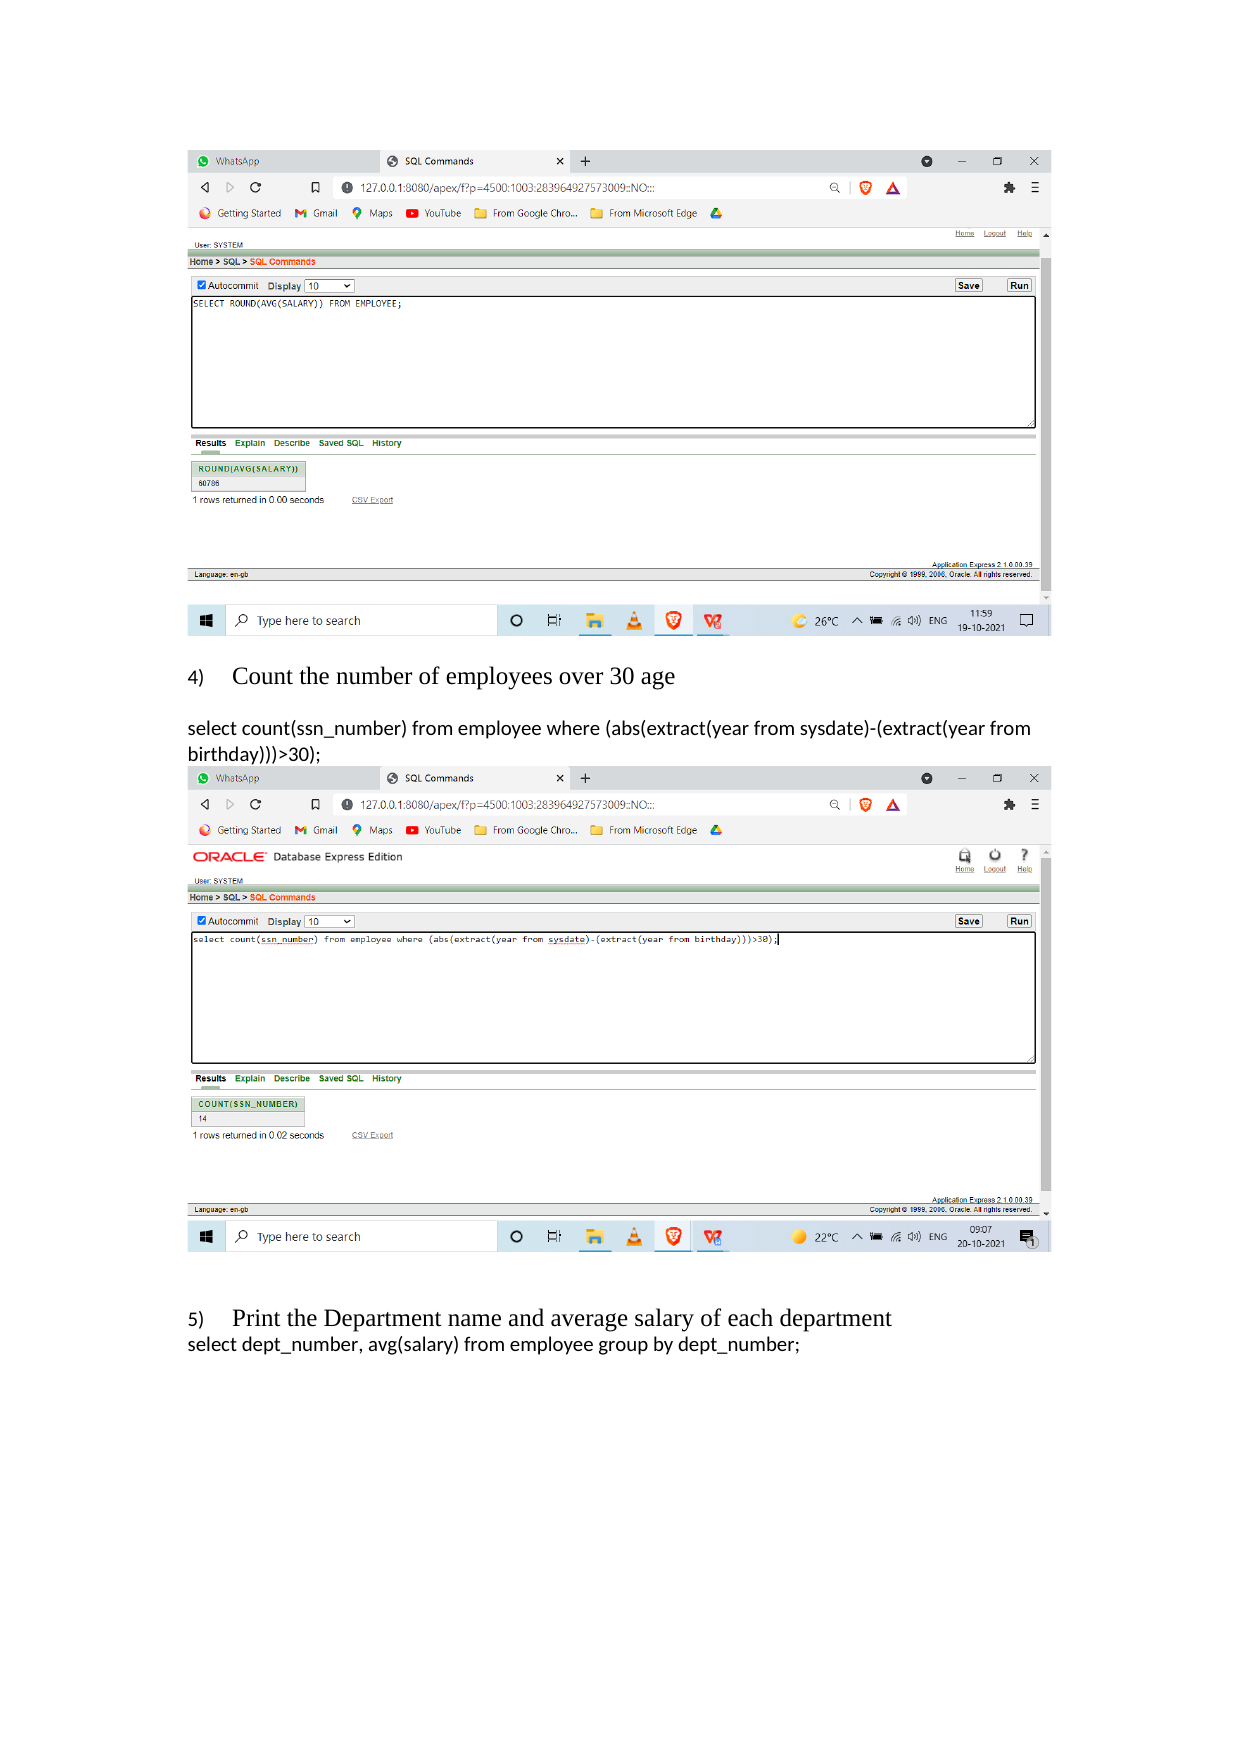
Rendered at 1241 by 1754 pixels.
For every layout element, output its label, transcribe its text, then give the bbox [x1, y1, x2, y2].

list Print the Department name and average salary of each department [187, 1303, 1053, 1331]
picture [187, 150, 1052, 636]
list Count the number of employees over 30 age [187, 661, 1053, 690]
picture [187, 766, 1052, 1252]
list select dept_number, avg(salary) from employee group by dept_number; [187, 1331, 1053, 1357]
list select count(ssn_number) from employee where (abs(extract(year from sysdate)-(extract(year from birthday)))>30); [187, 715, 1053, 766]
